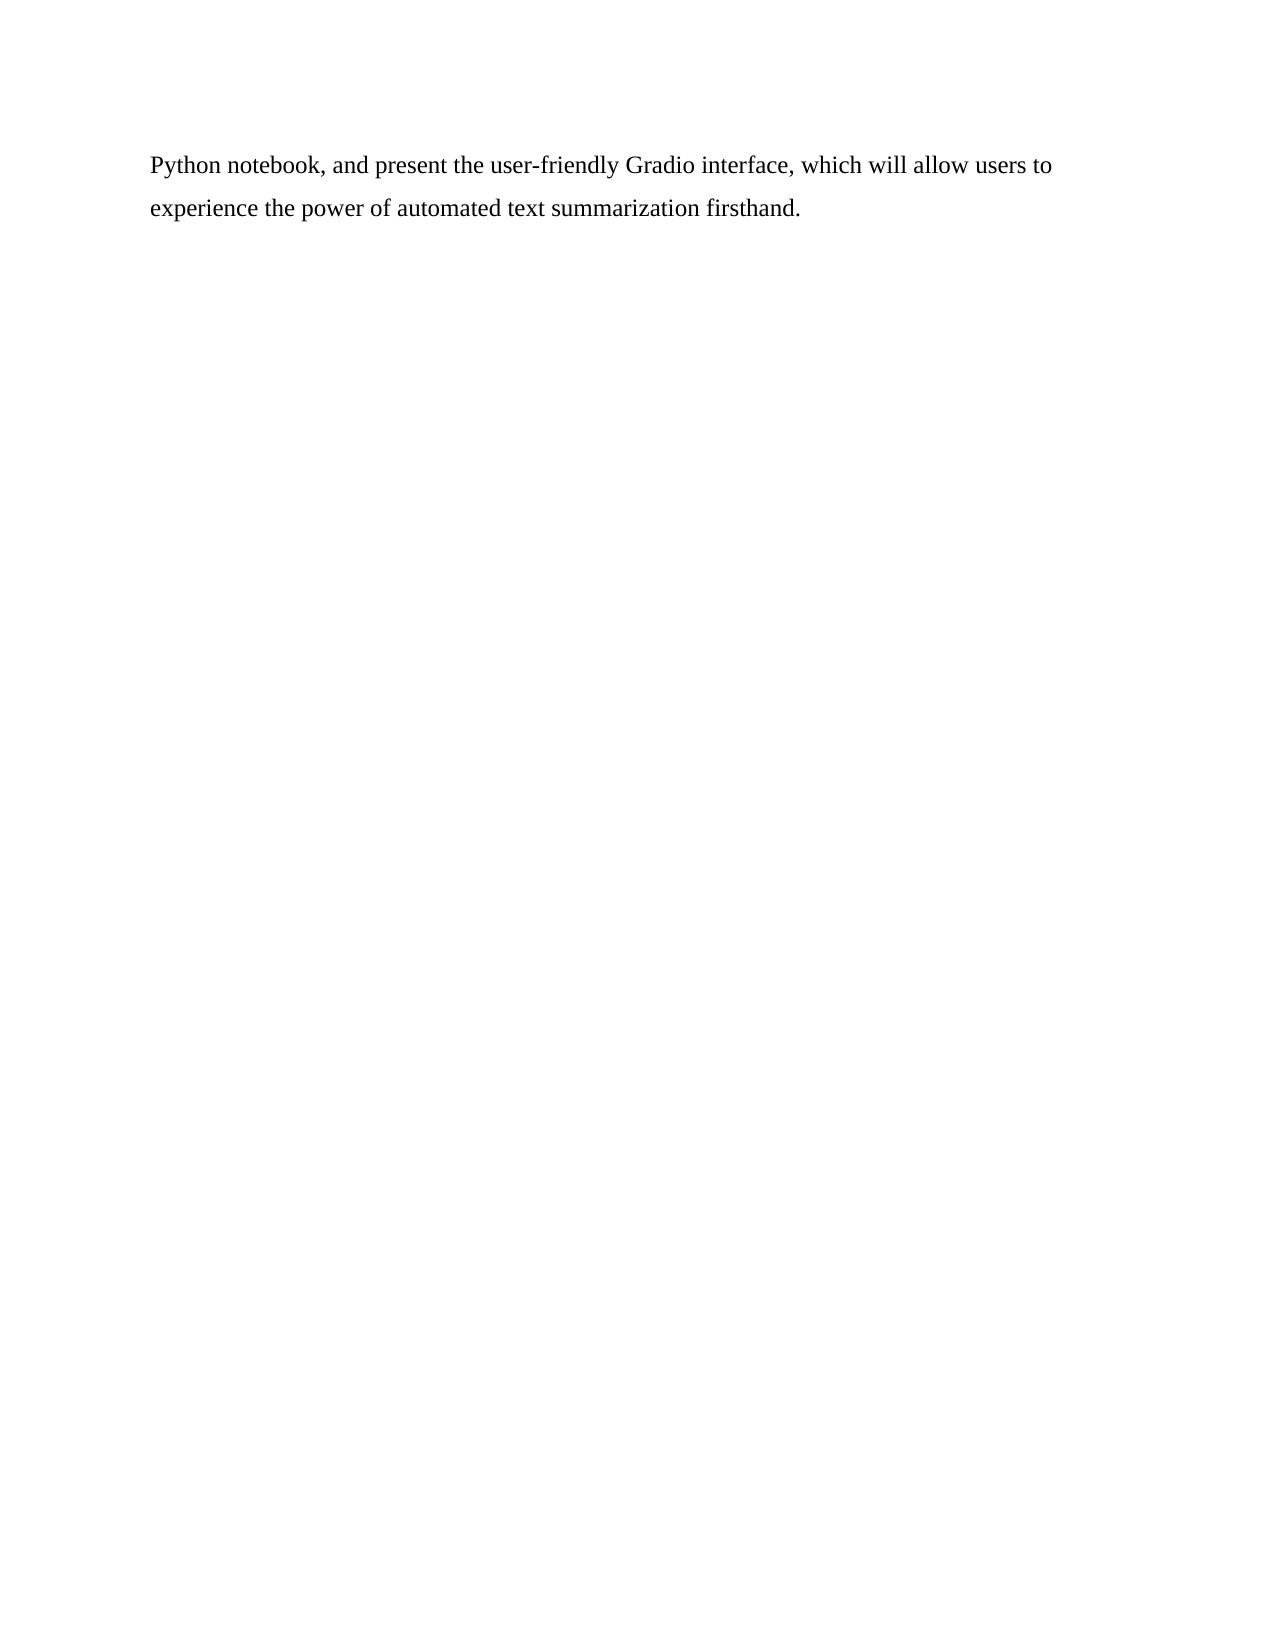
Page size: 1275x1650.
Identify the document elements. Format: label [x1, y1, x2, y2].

text [150, 150, 1125, 222]
